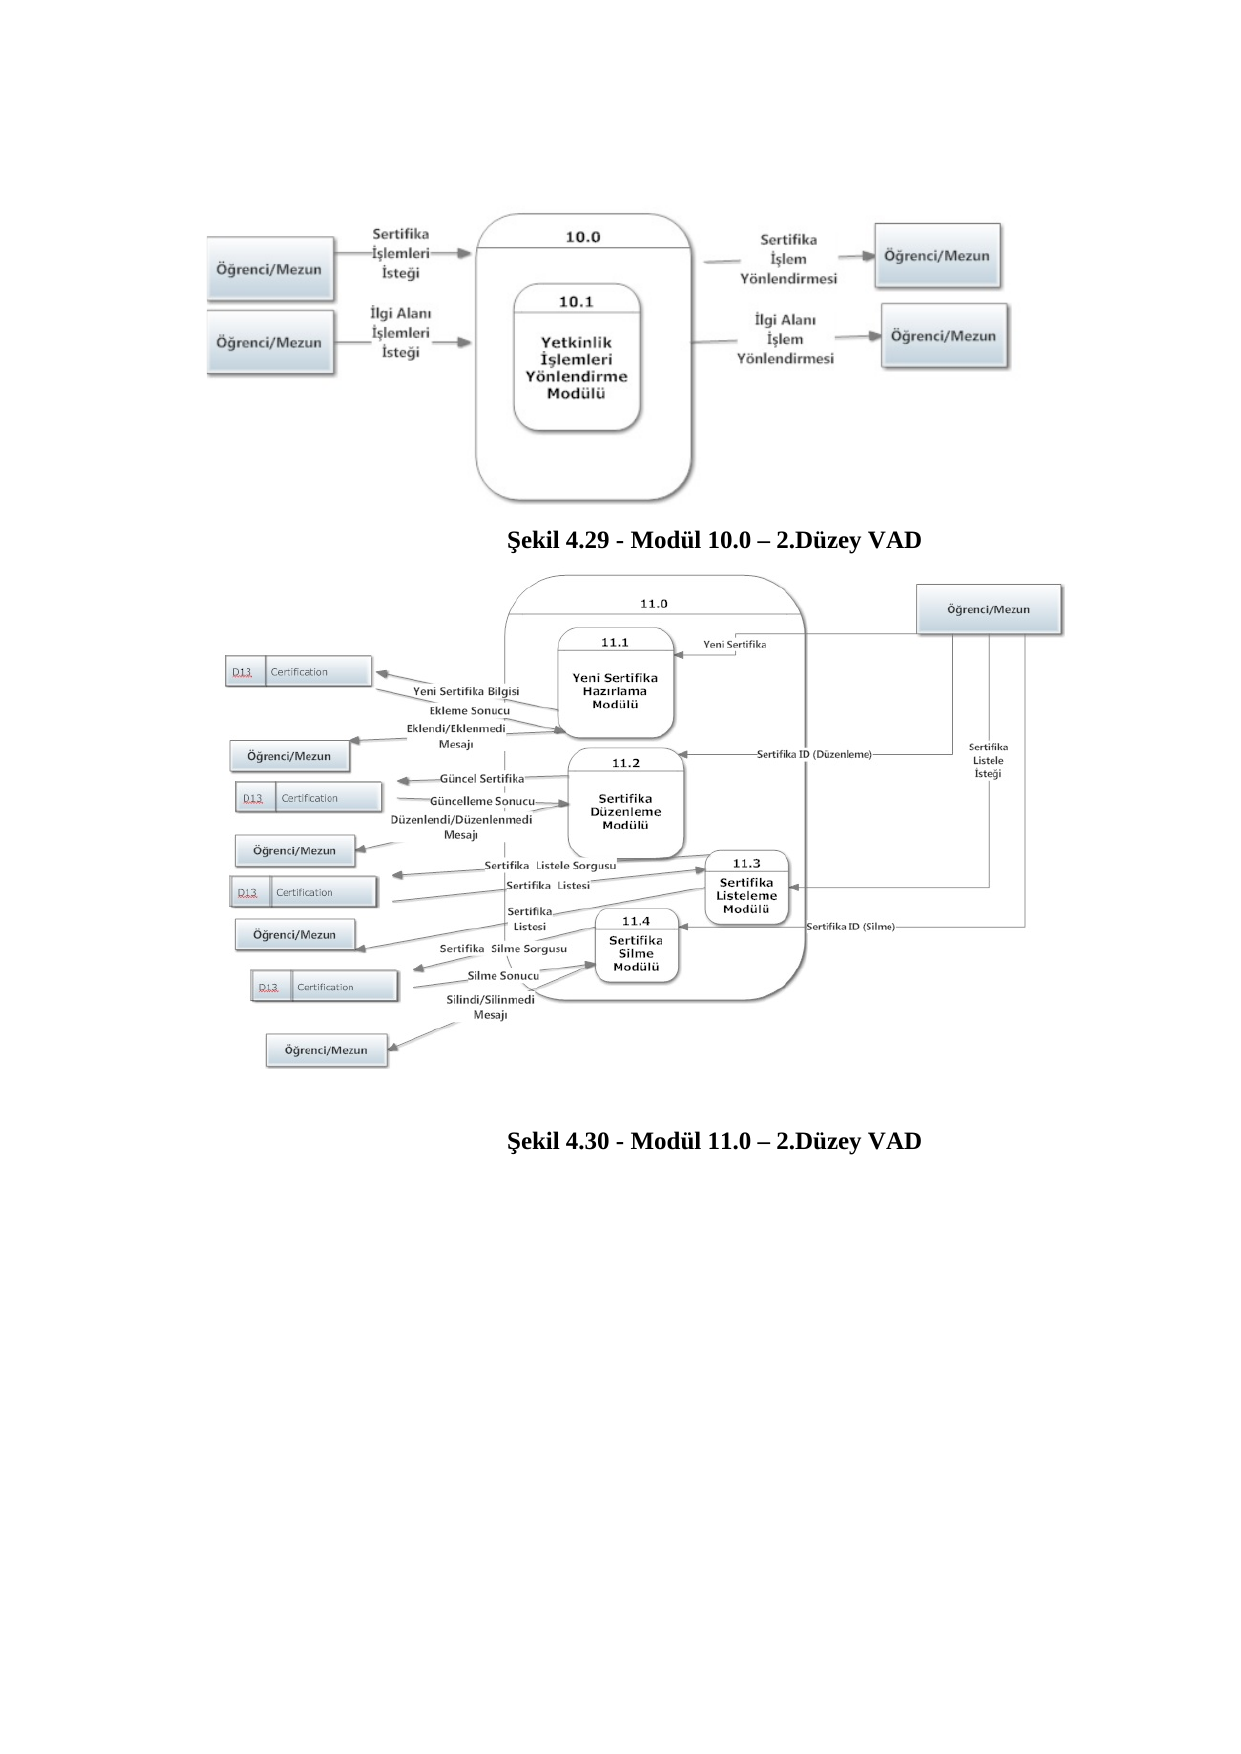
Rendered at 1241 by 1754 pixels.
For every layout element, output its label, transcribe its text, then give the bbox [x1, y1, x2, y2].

text Şekil 4.29 - Modül 10.0 – 2.Düzey VAD [207, 525, 1092, 553]
text Şekil 4.30 - Modül 11.0 – 2.Düzey VAD [207, 1126, 1092, 1155]
picture [206, 177, 1023, 511]
picture [206, 567, 1076, 1069]
